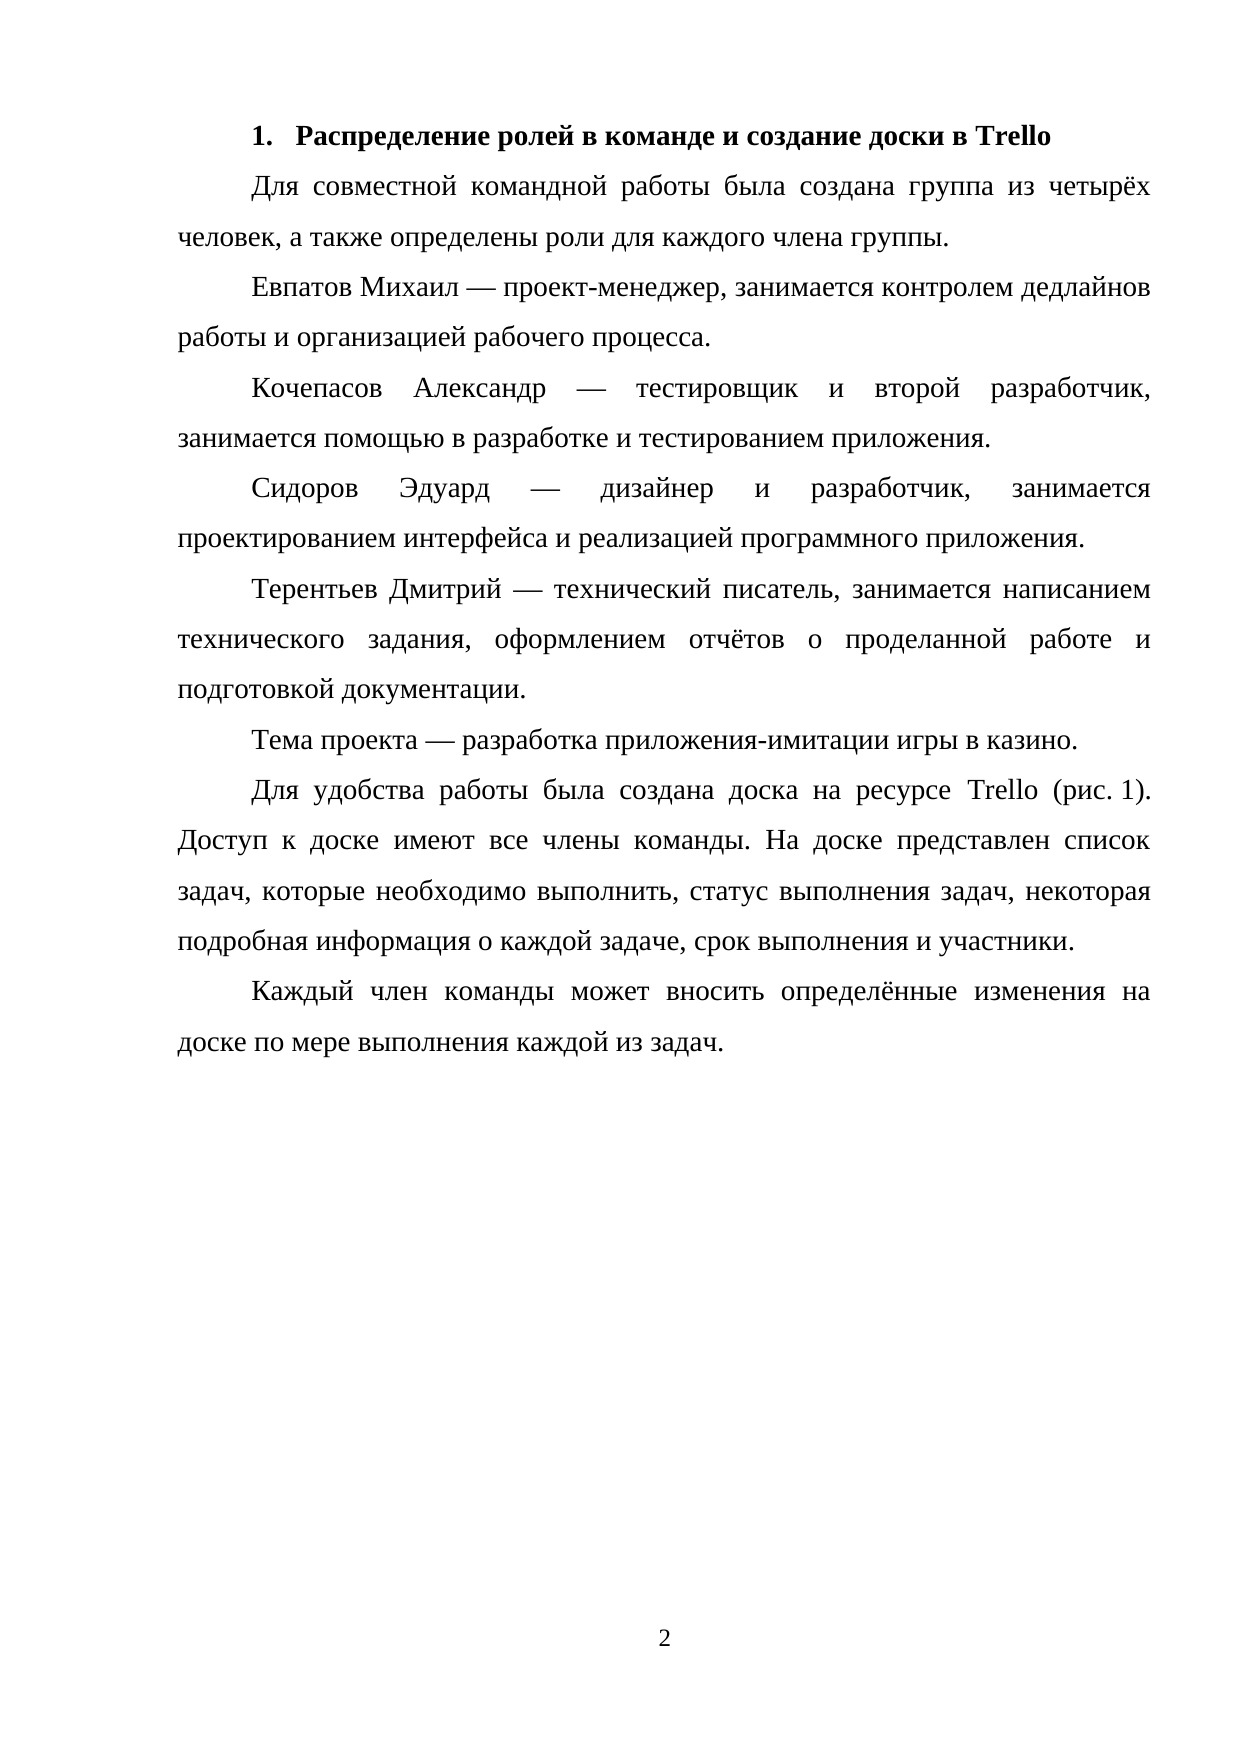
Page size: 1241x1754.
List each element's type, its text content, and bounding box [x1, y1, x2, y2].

text Для удобства работы была создана доска на ресурсе Trello (рис. 1). Доступ к доске имеют все члены команды. На доске представлен список задач, которые необходимо выполнить, статус выполнения задач, некоторая подробная информация о каждой задаче, срок выполнения и участники. [177, 772, 1152, 957]
text Терентьев Дмитрий — технический писатель, занимается написанием технического задания, оформлением отчётов о проделанной работе и подготовкой документации. [177, 571, 1152, 705]
subtitle Распределение ролей в команде и создание доски в Trello [177, 118, 1152, 152]
text Кочепасов Александр — тестировщик и второй разработчик, занимается помощью в разработке и тестированием приложения. [177, 370, 1152, 453]
text Для совместной командной работы была создана группа из четырёх человек, а также определены роли для каждого члена группы. [177, 168, 1152, 252]
text Евпатов Михаил — проект-менеджер, занимается контролем дедлайнов работы и организацией рабочего процесса. [177, 269, 1152, 353]
text Каждый член команды может вносить определённые изменения на доске по мере выполнения каждой из задач. [177, 973, 1152, 1057]
text Тема проекта — разработка приложения-имитации игры в казино. [177, 722, 1152, 755]
text Сидоров Эдуард — дизайнер и разработчик, занимается проектированием интерфейса и реализацией программного приложения. [177, 470, 1152, 554]
